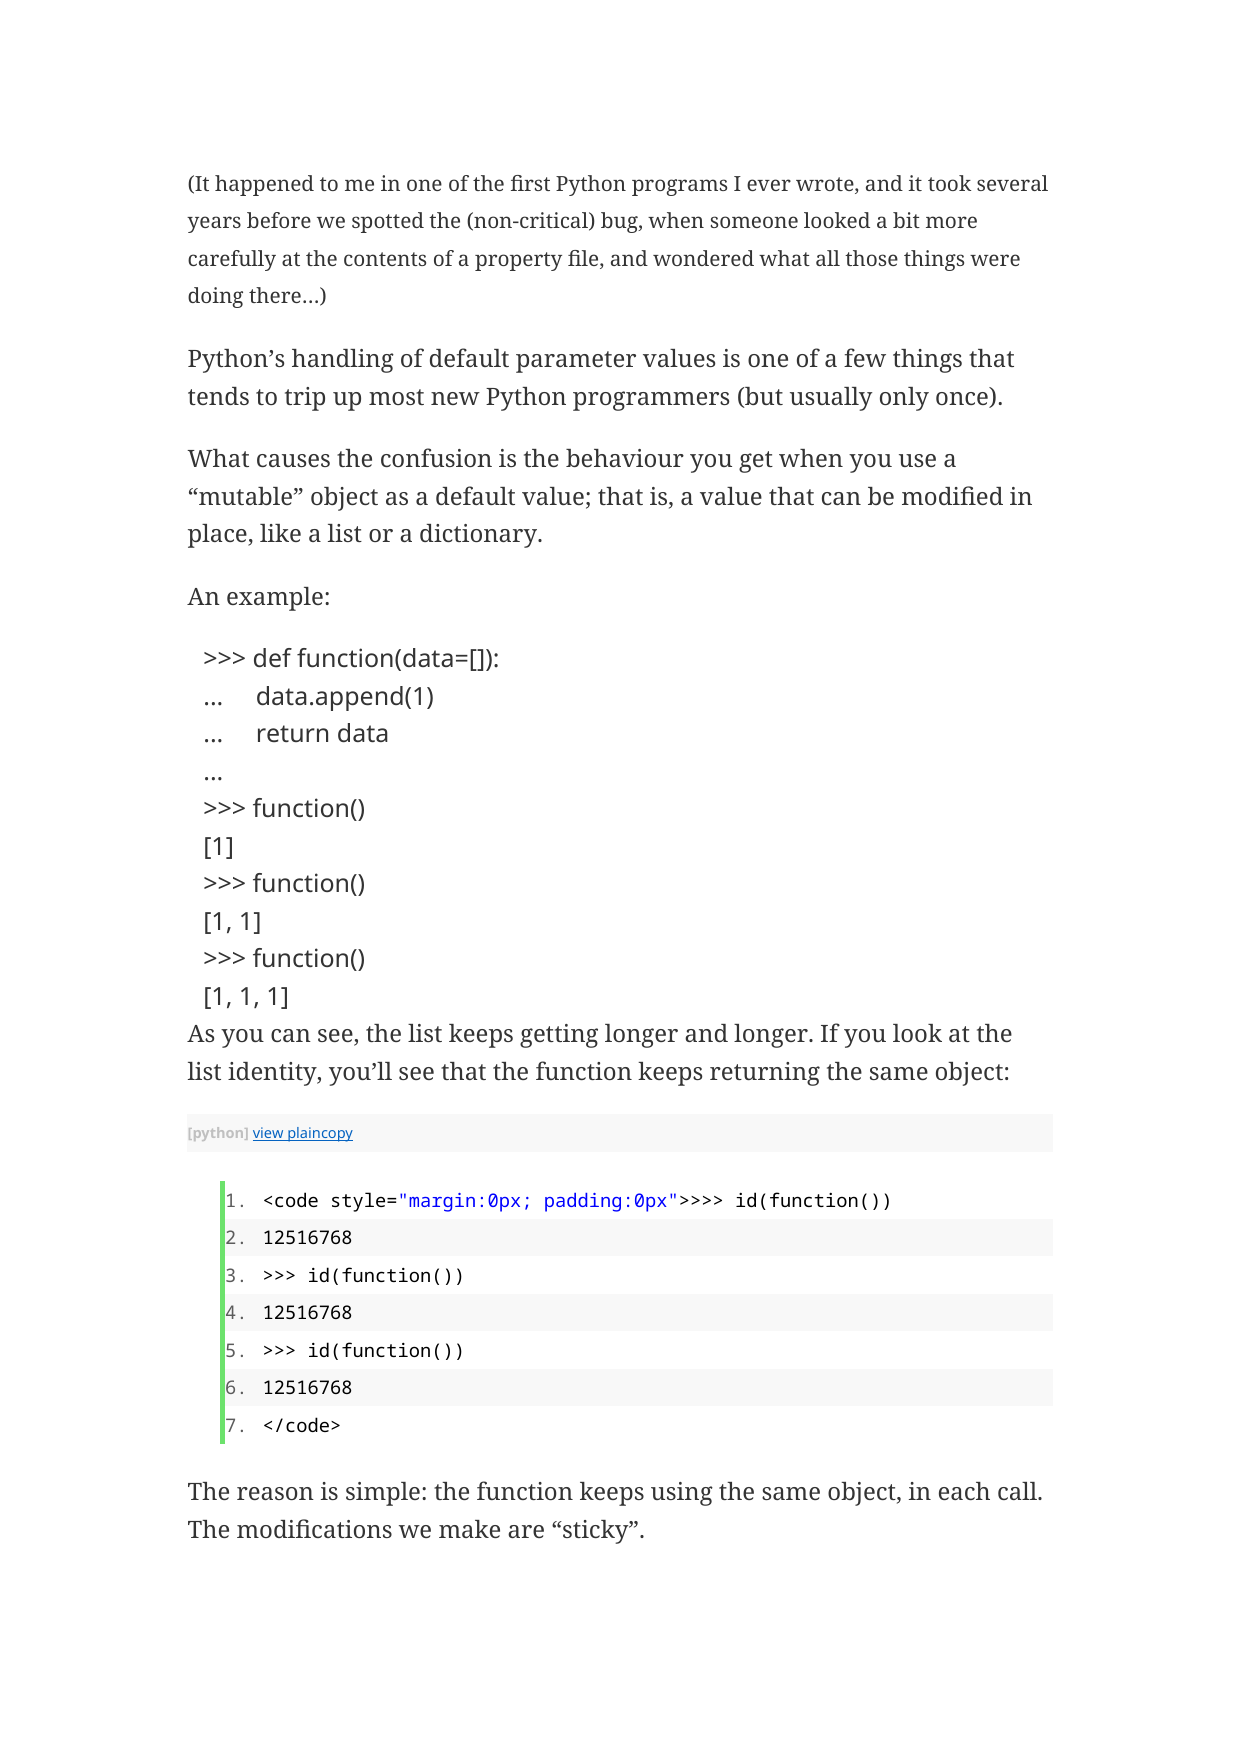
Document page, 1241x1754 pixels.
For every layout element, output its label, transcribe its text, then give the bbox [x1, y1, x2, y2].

text What causes the confusion is the behaviour you get when you use a “mutable” object as a default value; that is, a value that can be modified in place, like a list or a dictionary. [187, 439, 1053, 552]
text An example: [187, 577, 1053, 614]
text [1] [203, 827, 1053, 864]
text As you can see, the list keeps getting longer and longer. If you look at the list identity, you’ll see that the function keeps returning the same object: [187, 1014, 1053, 1089]
text ... data.append(1) [203, 677, 1053, 714]
text The reason is simple: the function keeps using the same object, in each call. The modifications we make are “sticky”. [187, 1473, 1053, 1548]
list >>> id(function()) [225, 1331, 1053, 1369]
text (It happened to me in one of the first Python programs I ever wrote, and it took several years before we spotted the (non-critical) bug, when someone looked a bit more carefully at the contents of a property file, and wondered what all those things were doing there…) [187, 164, 1053, 314]
text ... return data [203, 714, 1053, 752]
text >>> function() [203, 939, 1053, 977]
list 12516768 [225, 1369, 1053, 1406]
text ... [203, 752, 1053, 789]
list <code style="margin:0px; padding:0px">>>> id(function()) [225, 1181, 1053, 1219]
list >>> id(function()) [225, 1256, 1053, 1294]
text >>> function() [203, 864, 1053, 902]
list 12516768 [225, 1219, 1053, 1256]
text >>> def function(data=[]): [203, 639, 1053, 677]
text >>> function() [203, 789, 1053, 827]
text Python’s handling of default parameter values is one of a few things that tends to trip up most new Python programmers (but usually only once). [187, 339, 1053, 414]
list 12516768 [225, 1294, 1053, 1331]
text [1, 1, 1] [203, 977, 1053, 1014]
text [python] view plaincopy [187, 1114, 1053, 1152]
text [1, 1] [203, 902, 1053, 939]
list </code> [225, 1406, 1053, 1444]
